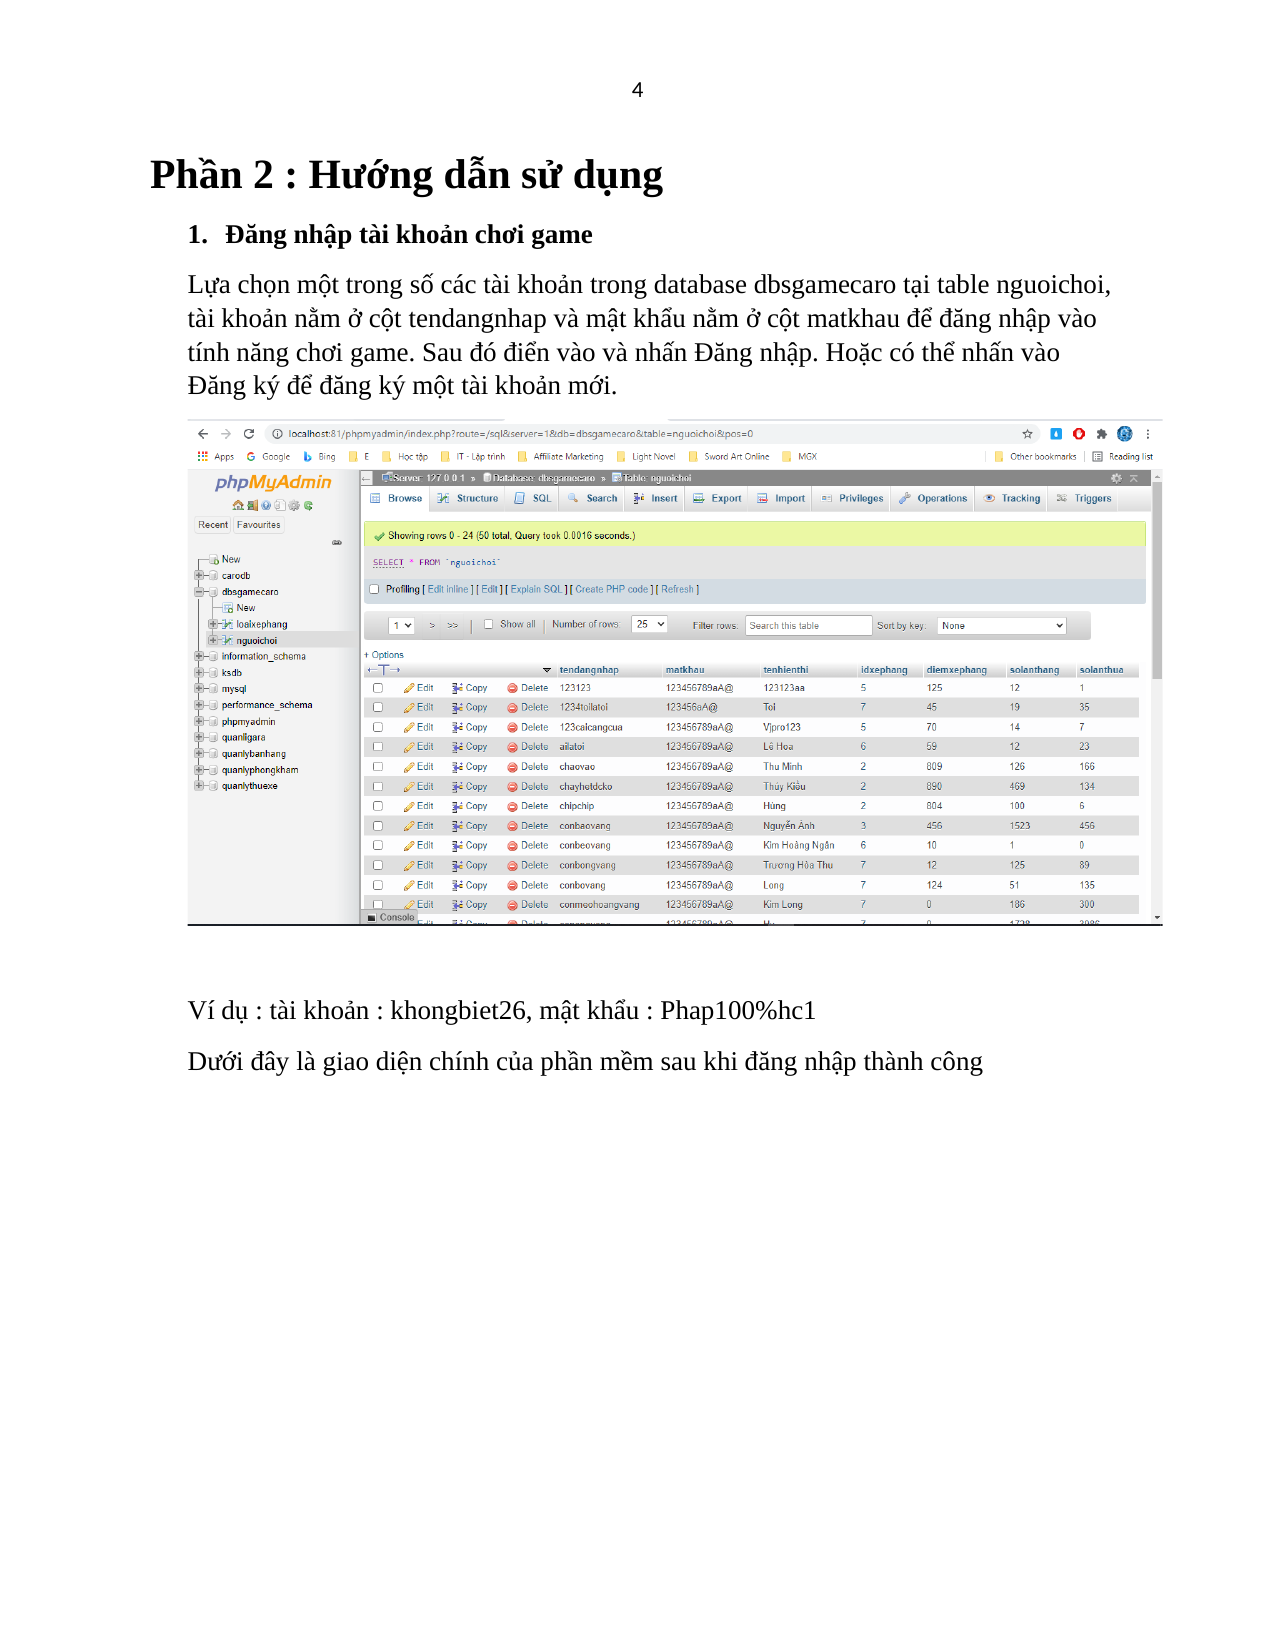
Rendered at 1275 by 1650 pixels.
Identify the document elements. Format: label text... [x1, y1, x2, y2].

text Ví dụ : tài khoản : khongbiet26, mật khẩu : Phap100%hc1 [187, 994, 1125, 1026]
text Dưới đây là giao diện chính của phần mềm sau khi đăng nhập thành công [187, 1045, 1125, 1076]
list Đăng nhập tài khoản chơi game [187, 218, 1125, 249]
picture [187, 419, 1163, 926]
text Phần 2 : Hướng dẫn sử dụng [150, 150, 1125, 198]
text Lựa chọn một trong số các tài khoản trong database dbsgamecaro tại table nguoichoi, tài khoản nằm ở cột tendangnhap và mật khẩu nằm ở cột matkhau để đăng nhập vào tính năng chơi game. Sau đó điển vào và nhấn Đăng nhập. Hoặc có thể nhấn vào Đăng ký để đăng ký một tài khoản mới. [187, 268, 1125, 400]
